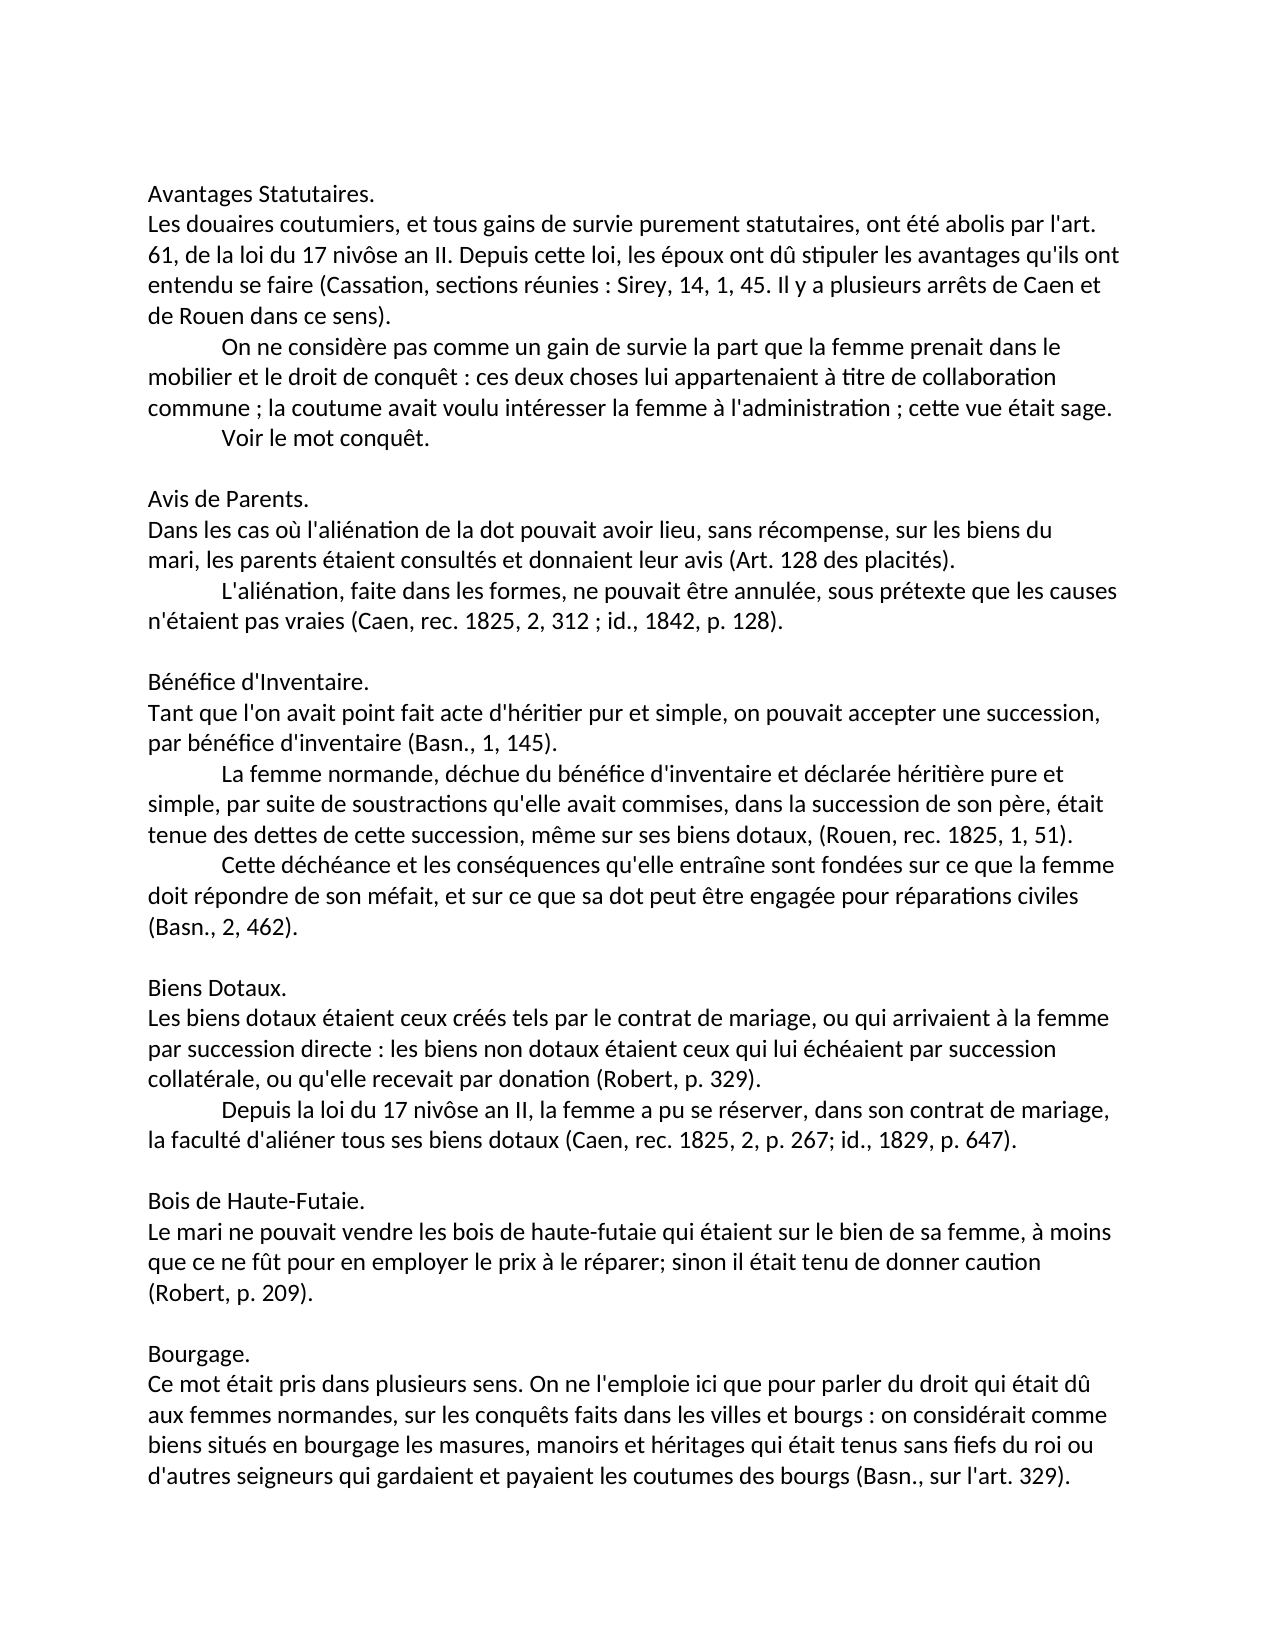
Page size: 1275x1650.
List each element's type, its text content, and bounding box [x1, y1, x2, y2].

text mari, les parents étaient consultés et donnaient leur avis (Art. 128 des placités). [148, 544, 1127, 575]
text Cette déchéance et les conséquences qu'elle entraîne sont fondées sur ce que la femme doit répondre de son méfait, et sur ce que sa dot peut être engagée pour réparations civiles (Basn., 2, 462). [148, 849, 1127, 941]
text Bourgage. [148, 1338, 1127, 1368]
text Depuis la loi du 17 nivôse an II, la femme a pu se réserver, dans son contrat de mariage, la faculté d'aliéner tous ses biens dotaux (Caen, rec. 1825, 2, p. 267; id., 1829, p. 647). [148, 1094, 1127, 1155]
text La femme normande, déchue du bénéfice d'inventaire et déclarée héritière pure et simple, par suite de soustractions qu'elle avait commises, dans la succession de son père, était tenue des dettes de cette succession, même sur ses biens dotaux, (Rouen, rec. 1825, 1, 51). [148, 758, 1127, 849]
text Bois de Haute-Futaie. [148, 1185, 1127, 1216]
text aux femmes normandes, sur les conquêts faits dans les villes et bourgs : on considérait comme biens situés en bourgage les masures, manoirs et héritages qui était tenus sans fiefs du roi ou d'autres seigneurs qui gardaient et payaient les coutumes des bourgs (Basn., sur l'art. 329). [148, 1399, 1127, 1491]
text Les douaires coutumiers, et tous gains de survie purement statutaires, ont été abolis par l'art. 61, de la loi du 17 nivôse an II. Depuis cette loi, les époux ont dû stipuler les avantages qu'ils ont [148, 209, 1127, 270]
text par succession directe : les biens non dotaux étaient ceux qui lui échéaient par succession collatérale, ou qu'elle recevait par donation (Robert, p. 329). [148, 1033, 1127, 1094]
text Le mari ne pouvait vendre les bois de haute-futaie qui étaient sur le bien de sa femme, à moins que ce ne fût pour en employer le prix à le réparer; sinon il était tenu de donner caution (Robert, p. 209). [148, 1216, 1127, 1307]
text Les biens dotaux étaient ceux créés tels par le contrat de mariage, ou qui arrivaient à la femme [148, 1002, 1127, 1033]
text Tant que l'on avait point fait acte d'héritier pur et simple, on pouvait accepter une succession, par bénéfice d'inventaire (Basn., 1, 145). [148, 697, 1127, 758]
text L'aliénation, faite dans les formes, ne pouvait être annulée, sous prétexte que les causes n'étaient pas vraies (Caen, rec. 1825, 2, 312 ; id., 1842, p. 128). [148, 575, 1127, 636]
text Ce mot était pris dans plusieurs sens. On ne l'emploie ici que pour parler du droit qui était dû [148, 1368, 1127, 1399]
text Voir le mot conquêt. [148, 422, 1127, 453]
text Dans les cas où l'aliénation de la dot pouvait avoir lieu, sans récompense, sur les biens du [148, 514, 1127, 544]
text On ne considère pas comme un gain de survie la part que la femme prenait dans le mobilier et le droit de conquêt : ces deux choses lui appartenaient à titre de collaboration commune ; la coutume avait voulu intéresser la femme à l'administration ; cette vue était sage. [148, 331, 1127, 422]
text Avantages Statutaires. [148, 178, 1127, 209]
text Bénéfice d'Inventaire. [148, 666, 1127, 697]
text Avis de Parents. [148, 483, 1127, 514]
text entendu se faire (Cassation, sections réunies : Sirey, 14, 1, 45. Il y a plusieurs arrêts de Caen et de Rouen dans ce sens). [148, 270, 1127, 331]
text Biens Dotaux. [148, 972, 1127, 1002]
